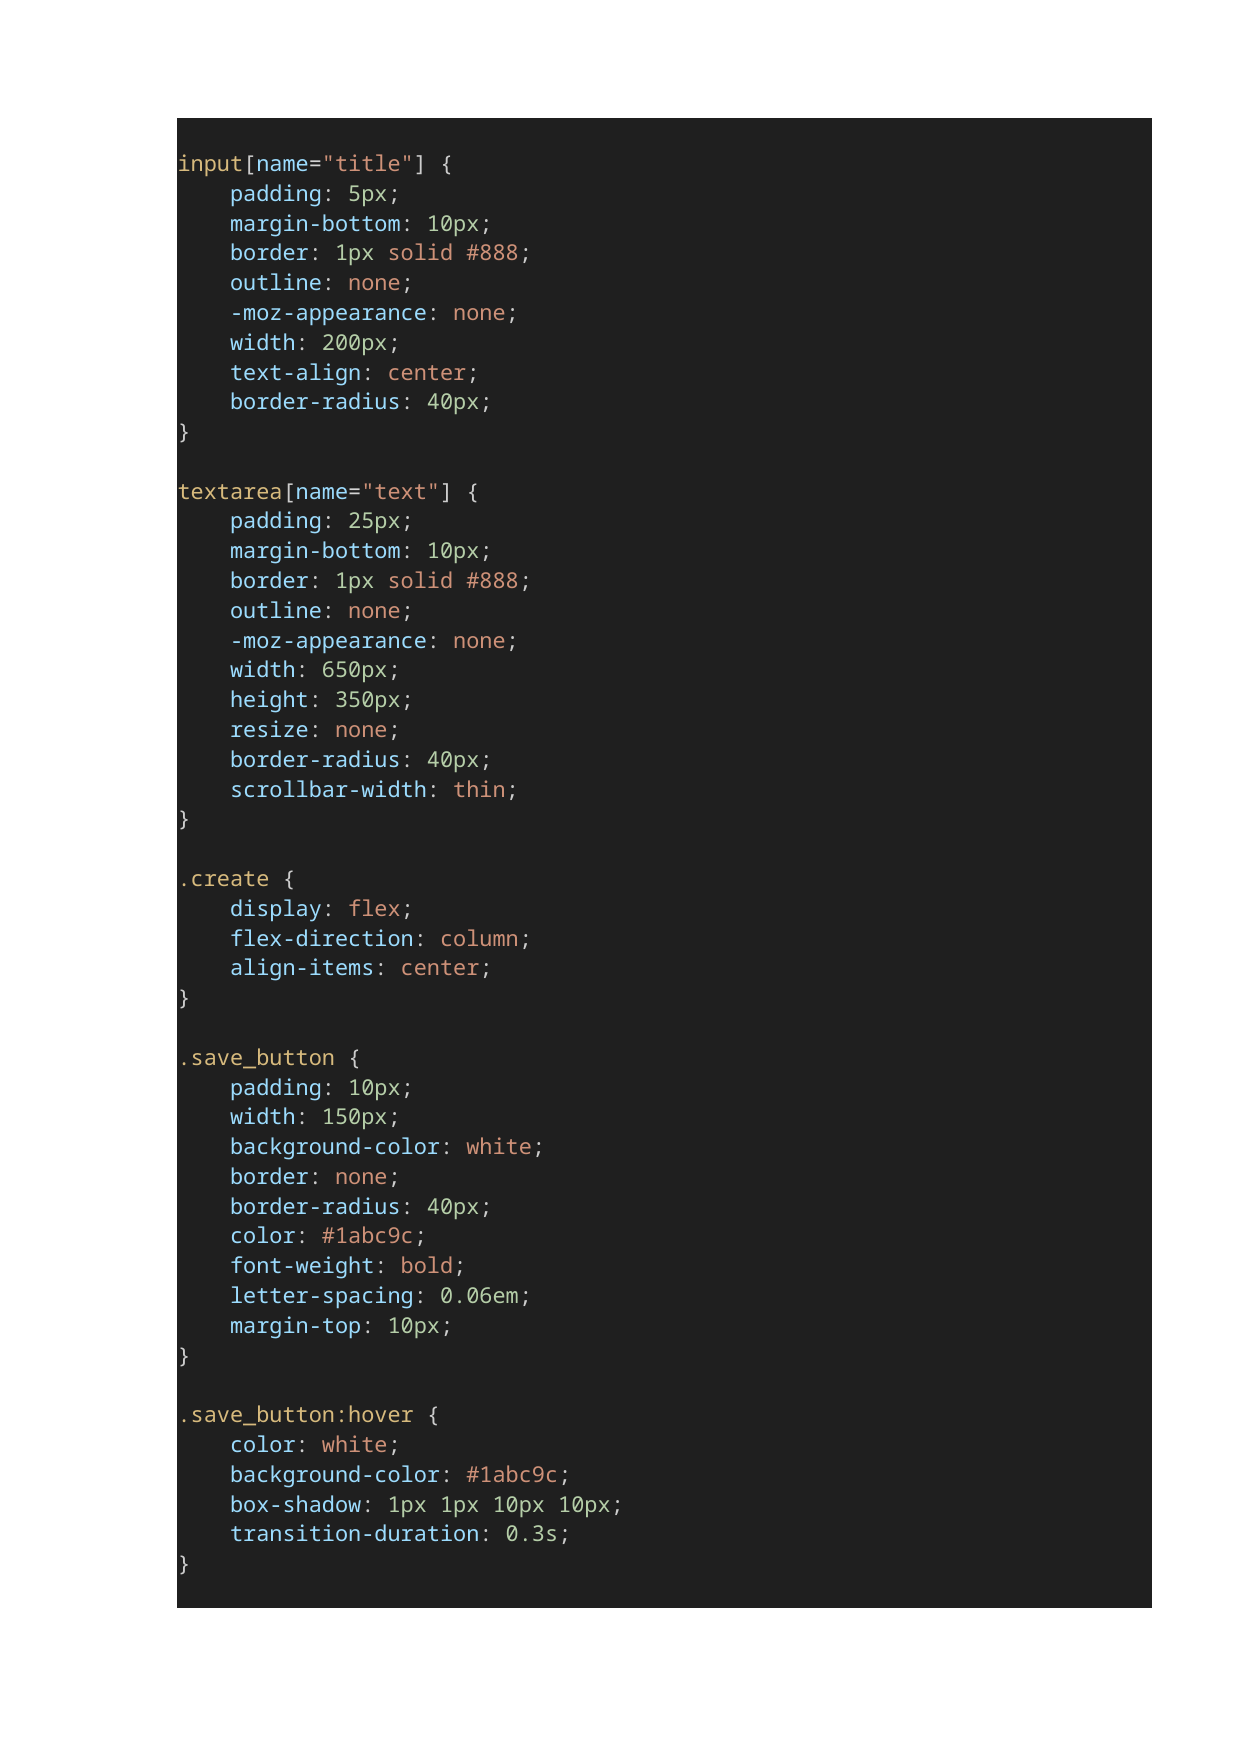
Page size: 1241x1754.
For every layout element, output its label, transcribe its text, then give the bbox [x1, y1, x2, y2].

text border: 1px solid #888; [177, 565, 1152, 595]
text outline: none; [177, 595, 1152, 624]
text background-color: #1abc9c; [177, 1459, 1152, 1488]
text border-radius: 40px; [177, 744, 1152, 773]
text outline: none; [177, 267, 1152, 297]
text color: #1abc9c; [177, 1220, 1152, 1250]
text background-color: white; [177, 1131, 1152, 1161]
text height: 350px; [177, 684, 1152, 714]
text -moz-appearance: none; [177, 297, 1152, 327]
text width: 200px; [177, 327, 1152, 356]
text width: 650px; [177, 654, 1152, 684]
text } [177, 1339, 1152, 1369]
text scrollbar-width: thin; [177, 773, 1152, 803]
text box-shadow: 1px 1px 10px 10px; [177, 1488, 1152, 1518]
text resize: none; [177, 714, 1152, 744]
text } [177, 416, 1152, 446]
text display: flex; [177, 893, 1152, 922]
text color: white; [177, 1429, 1152, 1459]
text input[name="title"] { [177, 148, 1152, 178]
text } [177, 803, 1152, 833]
text letter-spacing: 0.06em; [177, 1280, 1152, 1310]
text align-items: center; [177, 952, 1152, 982]
text -moz-appearance: none; [177, 624, 1152, 654]
text text-align: center; [177, 356, 1152, 386]
text padding: 10px; [177, 1071, 1152, 1101]
text } [177, 1548, 1152, 1578]
text .save_button { [177, 1042, 1152, 1071]
text textarea[name="text"] { [177, 476, 1152, 505]
text transition-duration: 0.3s; [177, 1518, 1152, 1548]
text border-radius: 40px; [177, 1191, 1152, 1220]
text margin-bottom: 10px; [177, 535, 1152, 565]
text .save_button:hover { [177, 1399, 1152, 1429]
text margin-bottom: 10px; [177, 207, 1152, 237]
text border: none; [177, 1161, 1152, 1191]
text padding: 5px; [177, 178, 1152, 207]
text margin-top: 10px; [177, 1310, 1152, 1339]
text font-weight: bold; [177, 1250, 1152, 1280]
text border: 1px solid #888; [177, 237, 1152, 267]
text } [177, 982, 1152, 1012]
text border-radius: 40px; [177, 386, 1152, 416]
text .create { [177, 863, 1152, 893]
text width: 150px; [177, 1101, 1152, 1131]
text flex-direction: column; [177, 922, 1152, 952]
text padding: 25px; [177, 505, 1152, 535]
